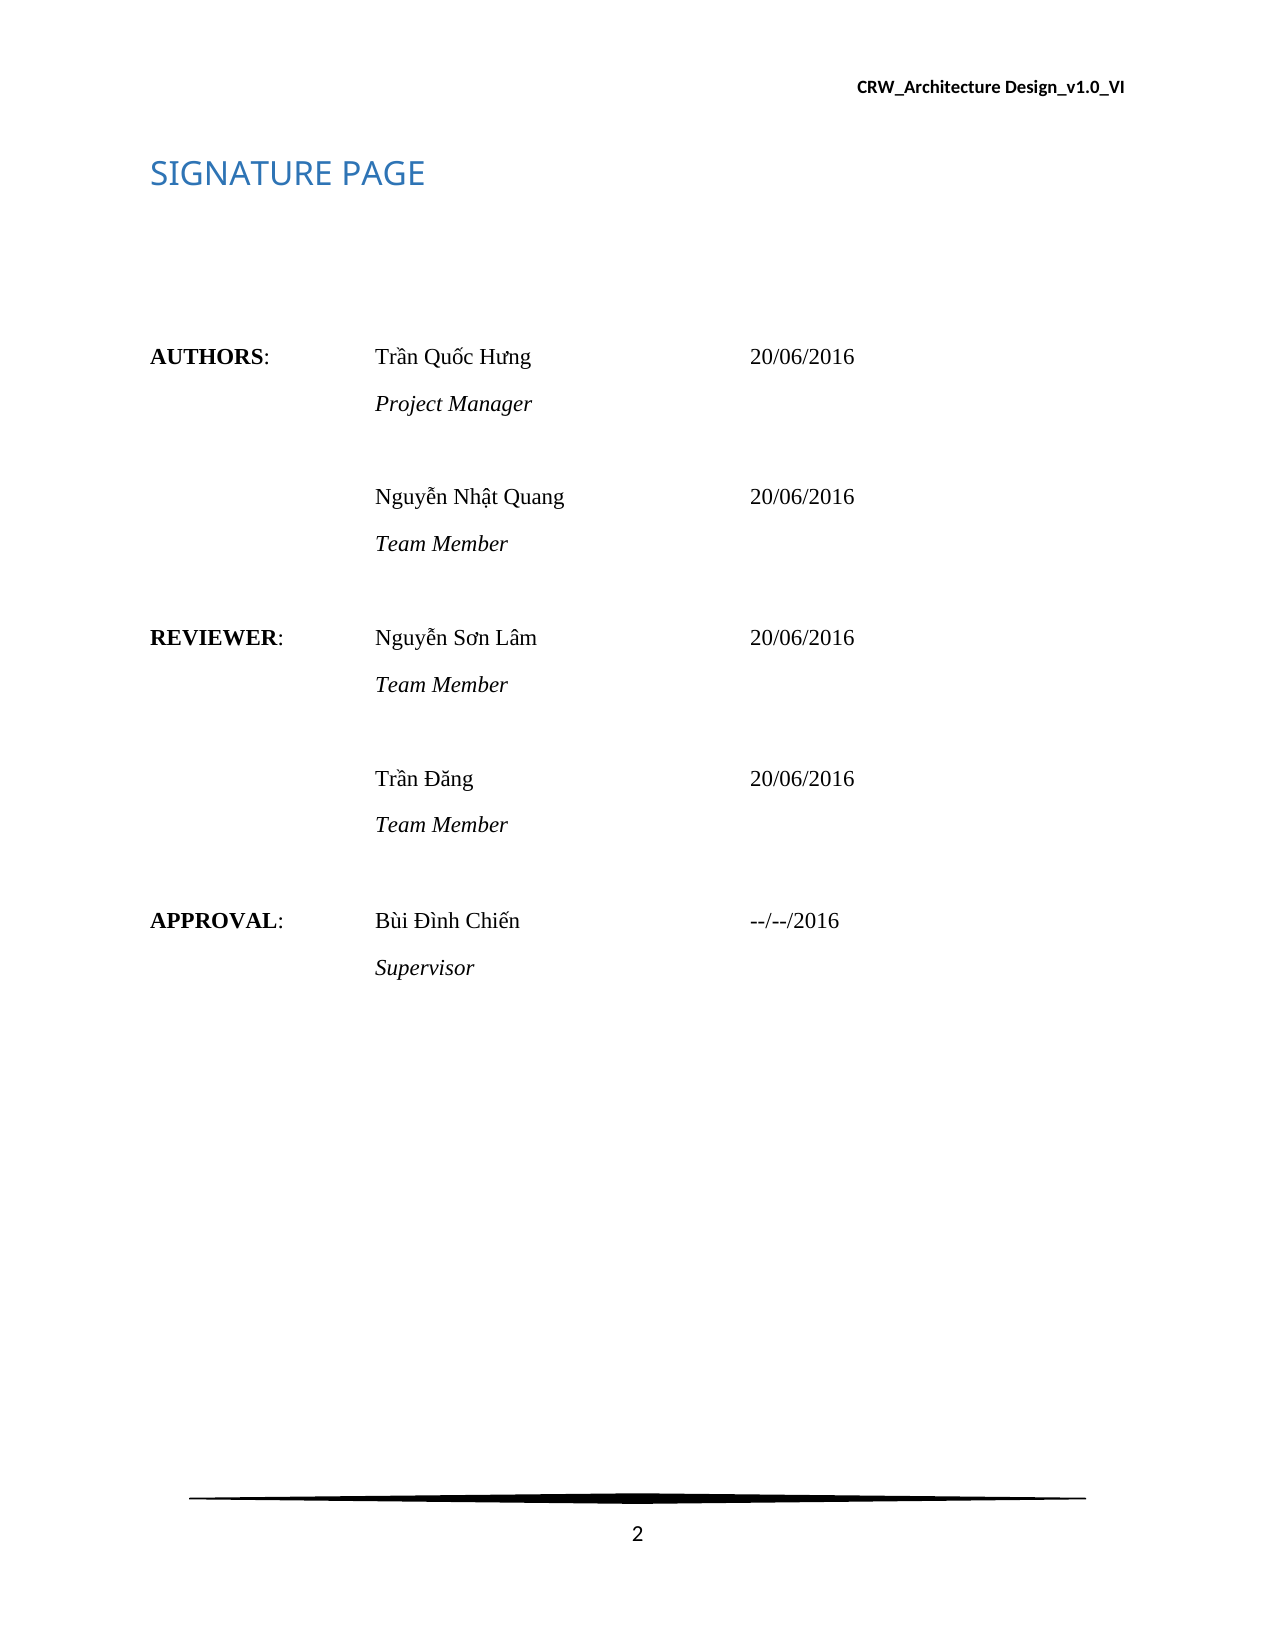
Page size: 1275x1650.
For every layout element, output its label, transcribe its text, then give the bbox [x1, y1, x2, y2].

text Team Member [150, 530, 1125, 557]
text Supervisor [150, 954, 1125, 980]
text Nguyễn Nhật Quang 20/06/2016 [150, 483, 1125, 510]
text SIGNATURE PAGE [150, 150, 1125, 195]
text Team Member [150, 671, 1125, 697]
text APPROVAL: Bùi Đình Chiến --/--/2016 [150, 907, 1125, 933]
text AUTHORS: Trần Quốc Hưng 20/06/2016 [150, 343, 1125, 369]
text Project Manager [150, 390, 1125, 416]
text Trần Đăng 20/06/2016 [150, 765, 1125, 791]
text Team Member [150, 812, 1125, 838]
text REVIEWER: Nguyễn Sơn Lâm 20/06/2016 [150, 624, 1125, 650]
